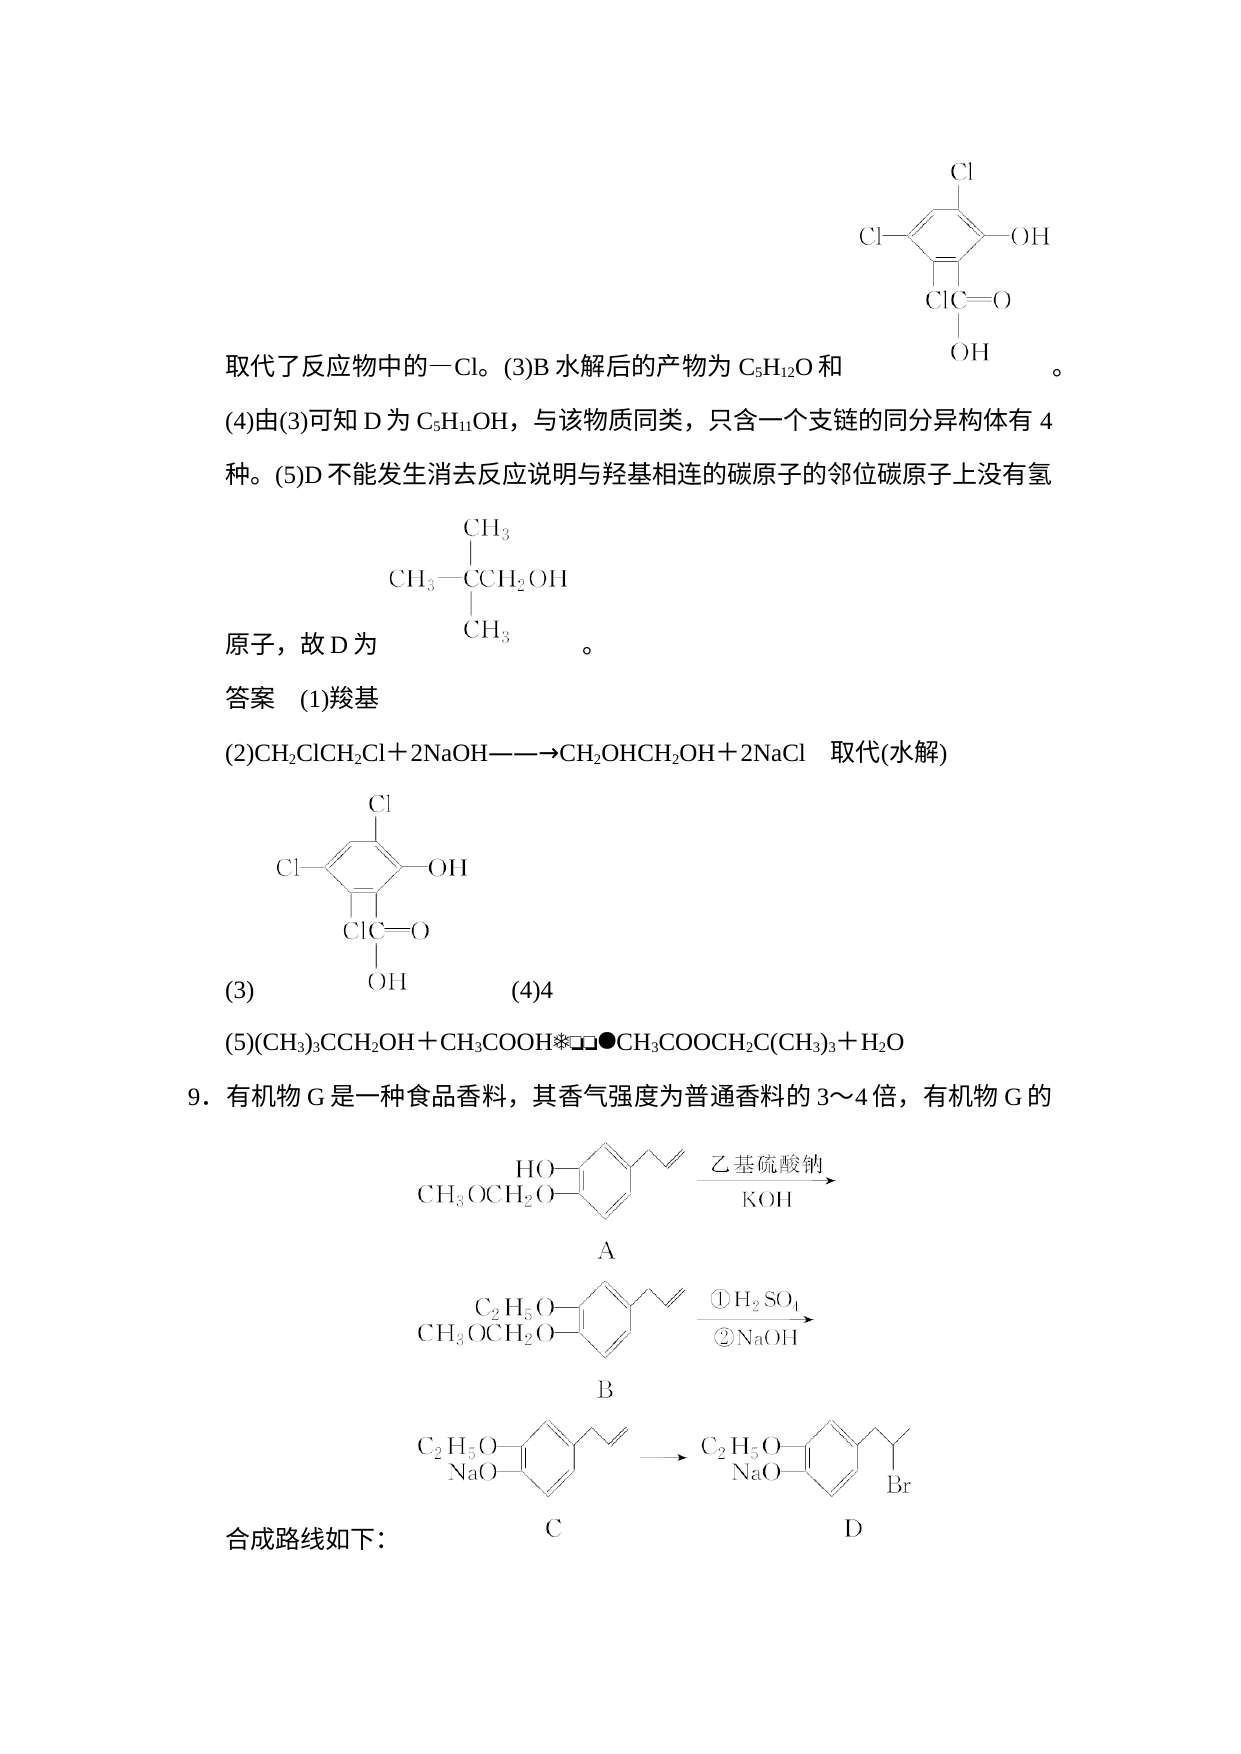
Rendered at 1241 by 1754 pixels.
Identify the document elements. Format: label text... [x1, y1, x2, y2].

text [225, 162, 1053, 660]
picture [400, 1130, 942, 1548]
picture [377, 509, 583, 653]
picture [843, 161, 1053, 375]
text (5)(CH3)3CCH2OH＋CH3COOHCH3COOCH(CH3)3＋H2O [225, 1022, 1053, 1058]
text 答案 (1)羧基 [225, 678, 1053, 715]
picture [260, 787, 487, 998]
text (2)CH2ClCH2Cl＋2NaOHCH2OHCH2OH＋2NaCl 取代(水解) [225, 733, 1053, 769]
